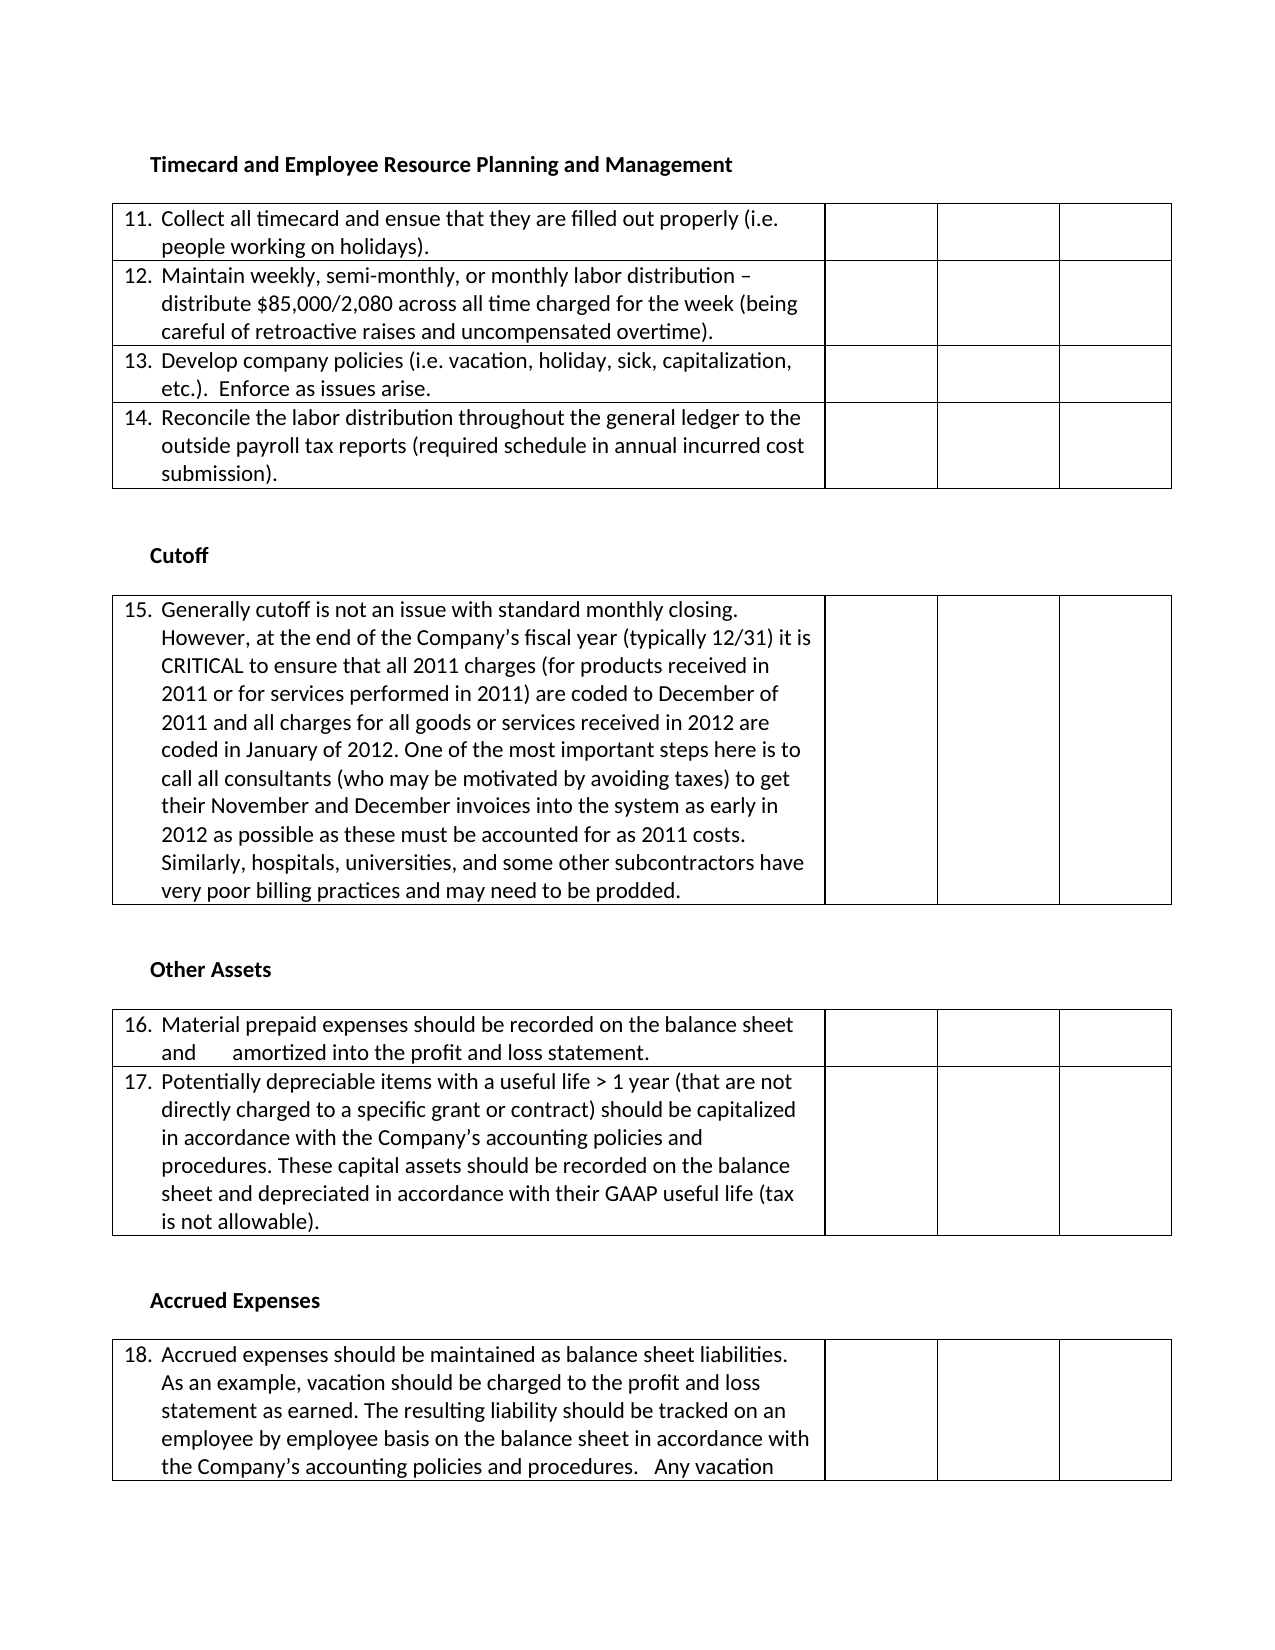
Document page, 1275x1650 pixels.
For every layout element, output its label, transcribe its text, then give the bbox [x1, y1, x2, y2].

table_header Collect all timecard and ensue that they are filled out properly (i.e. people working on holidays). [113, 204, 824, 260]
table_header Generally cutoff is not an issue with standard monthly closing. However, at the end of the Company’s fiscal year (typically 12/31) it is CRITICAL to ensure that all 2011 charges (for products received in 2011 or for services performed in 2011) are coded to December of 2011 and all charges for all goods or services received in 2012 are coded in January of 2012. One of the most important steps here is to call all consultants (who may be motivated by avoiding taxes) to get their November and December invoices into the system as early in 2012 as possible as these must be accounted for as 2011 costs. Similarly, hospitals, universities, and some other subcontractors have very poor billing practices and may need to be prodded. [113, 596, 824, 904]
table_cell [826, 1067, 937, 1235]
table_cell [826, 346, 937, 402]
table_header [938, 596, 1059, 904]
table_cell [938, 1067, 1059, 1235]
table_header [1060, 204, 1171, 260]
table_cell Potentially depreciable items with a useful life > 1 year (that are not directly charged to a specific grant or contract) should be capitalized in accordance with the Company’s accounting policies and procedures. These capital assets should be recorded on the balance sheet and depreciated in accordance with their GAAP useful life (tax is not allowable). [113, 1067, 824, 1235]
table_cell [938, 403, 1059, 487]
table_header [113, 1340, 824, 1480]
table_cell [1060, 346, 1171, 402]
table_header [1060, 1010, 1171, 1066]
text Other Assets [150, 956, 1125, 984]
table_header [826, 596, 937, 904]
table_header [938, 1340, 1059, 1480]
table_header Material prepaid expenses should be recorded on the balance sheet and amortized into the profit and loss statement. [113, 1010, 824, 1066]
table_cell [1060, 1067, 1171, 1235]
table_header [826, 204, 937, 260]
table_cell [938, 346, 1059, 402]
table_cell [938, 261, 1059, 345]
table_header [826, 1340, 937, 1480]
table_header [1060, 596, 1171, 904]
text Cutoff [150, 541, 1125, 569]
table_cell Maintain weekly, semi-monthly, or monthly labor distribution – distribute $85,000/2,080 across all time charged for the week (being careful of retroactive raises and uncompensated overtime). [113, 261, 824, 345]
table_cell [1060, 403, 1171, 487]
table_cell Reconcile the labor distribution throughout the general ledger to the outside payroll tax reports (required schedule in annual incurred cost submission). [113, 403, 824, 487]
table_header [826, 1010, 937, 1066]
table_header [938, 204, 1059, 260]
table_cell Develop company policies (i.e. vacation, holiday, sick, capitalization, etc.). Enforce as issues arise. [113, 346, 824, 402]
text Accrued Expenses [150, 1286, 1125, 1314]
table_cell [826, 403, 937, 487]
text Timecard and Employee Resource Planning and Management [150, 150, 1125, 178]
table_cell [1060, 261, 1171, 345]
table_header [1060, 1340, 1171, 1480]
table_cell [826, 261, 937, 345]
table_header [938, 1010, 1059, 1066]
